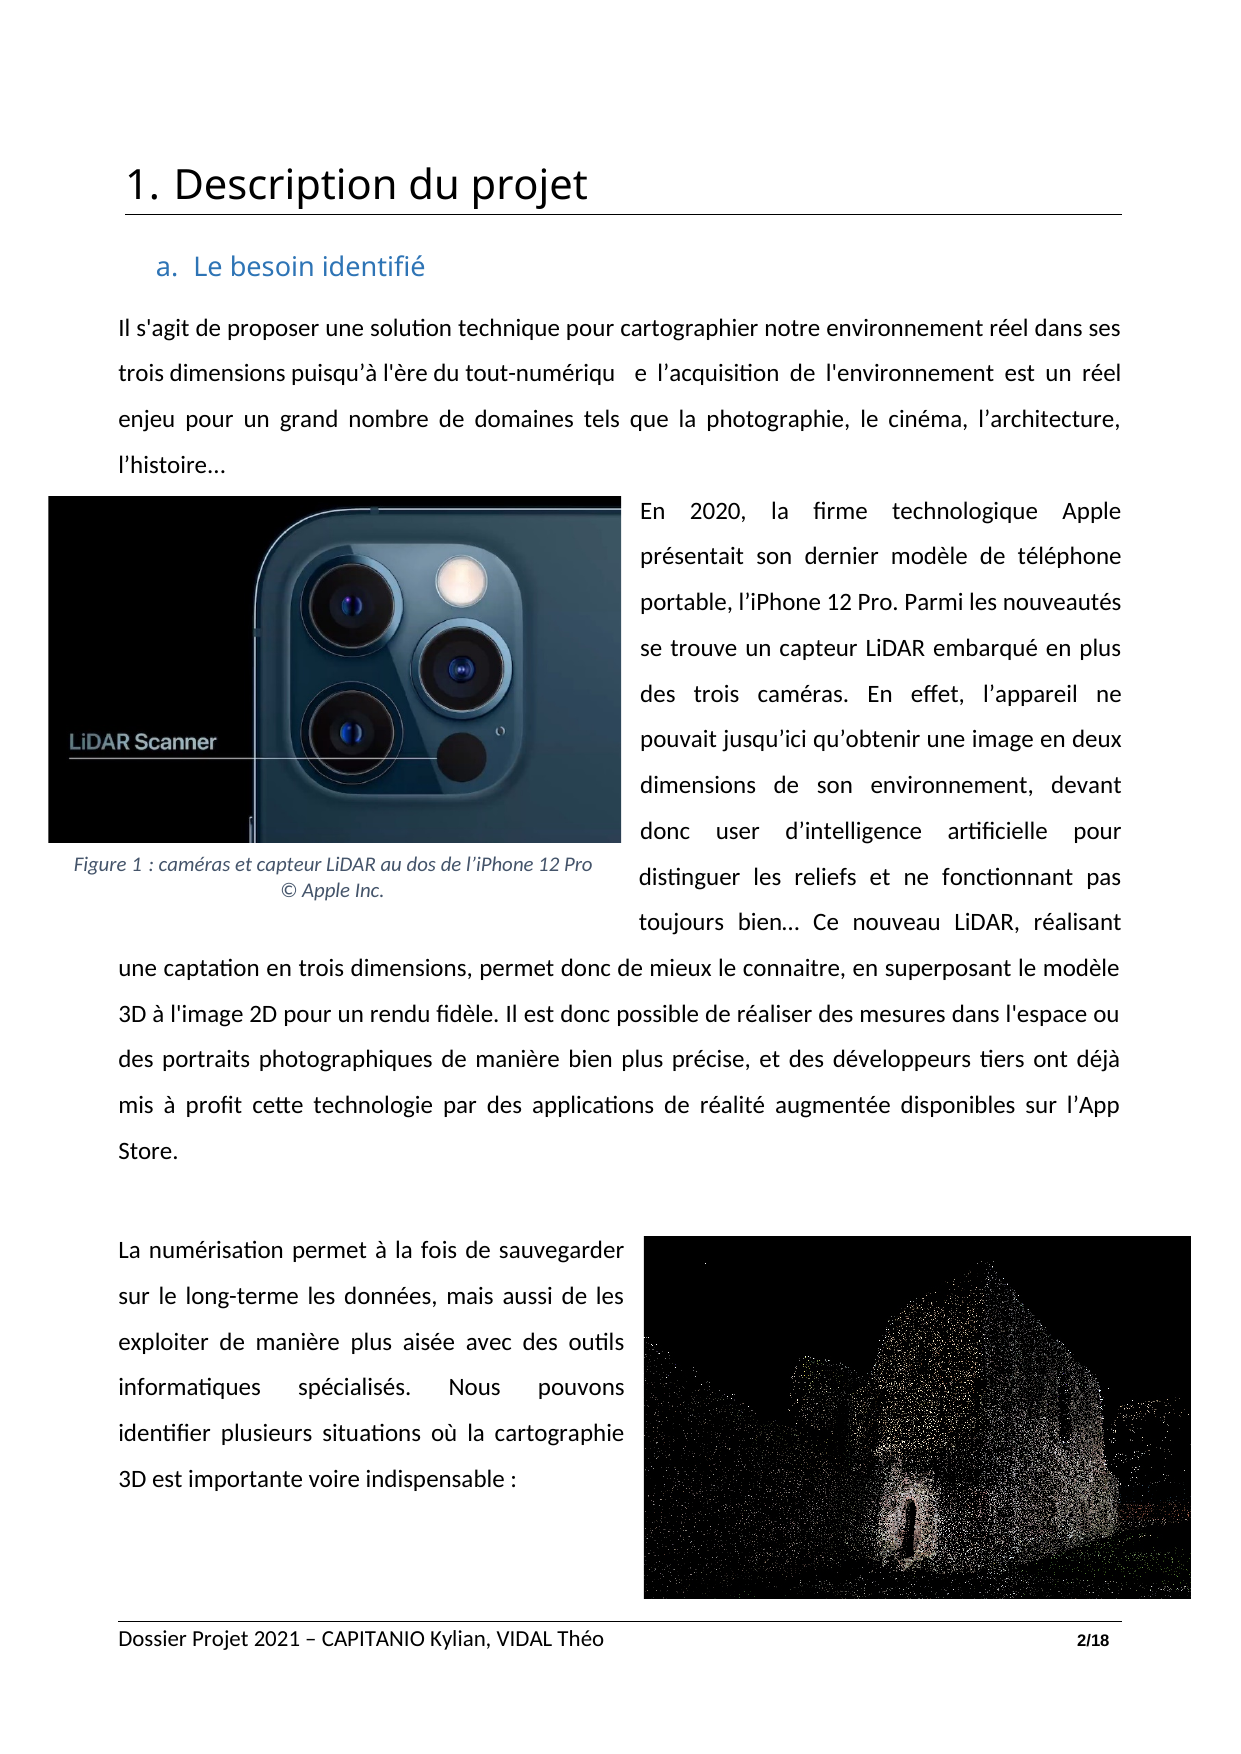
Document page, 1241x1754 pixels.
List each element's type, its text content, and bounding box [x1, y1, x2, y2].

subtitle Description du projet [125, 155, 1122, 214]
text Il s'agit de proposer une solution technique pour cartographier notre environnement réel dans ses trois dimensions puisqu’à l'ère du tout-numériqu e l’acquisition de l'environnement est un réel enjeu pour un grand nombre de domaines tels que la photographie, le cinéma, l’architecture, l’histoire... [118, 312, 1122, 479]
text La numérisation permet à la fois de sauvegarder sur le long-terme les données, mais aussi de les exploiter de manière plus aisée avec des outils informatiques spécialisés. Nous pouvons identifier plusieurs situations où la cartographie 3D est importante voire indispensable : [118, 1234, 1122, 1493]
picture [48, 496, 622, 843]
subtitle Le besoin identifié [156, 247, 1122, 284]
picture [643, 1236, 1191, 1599]
